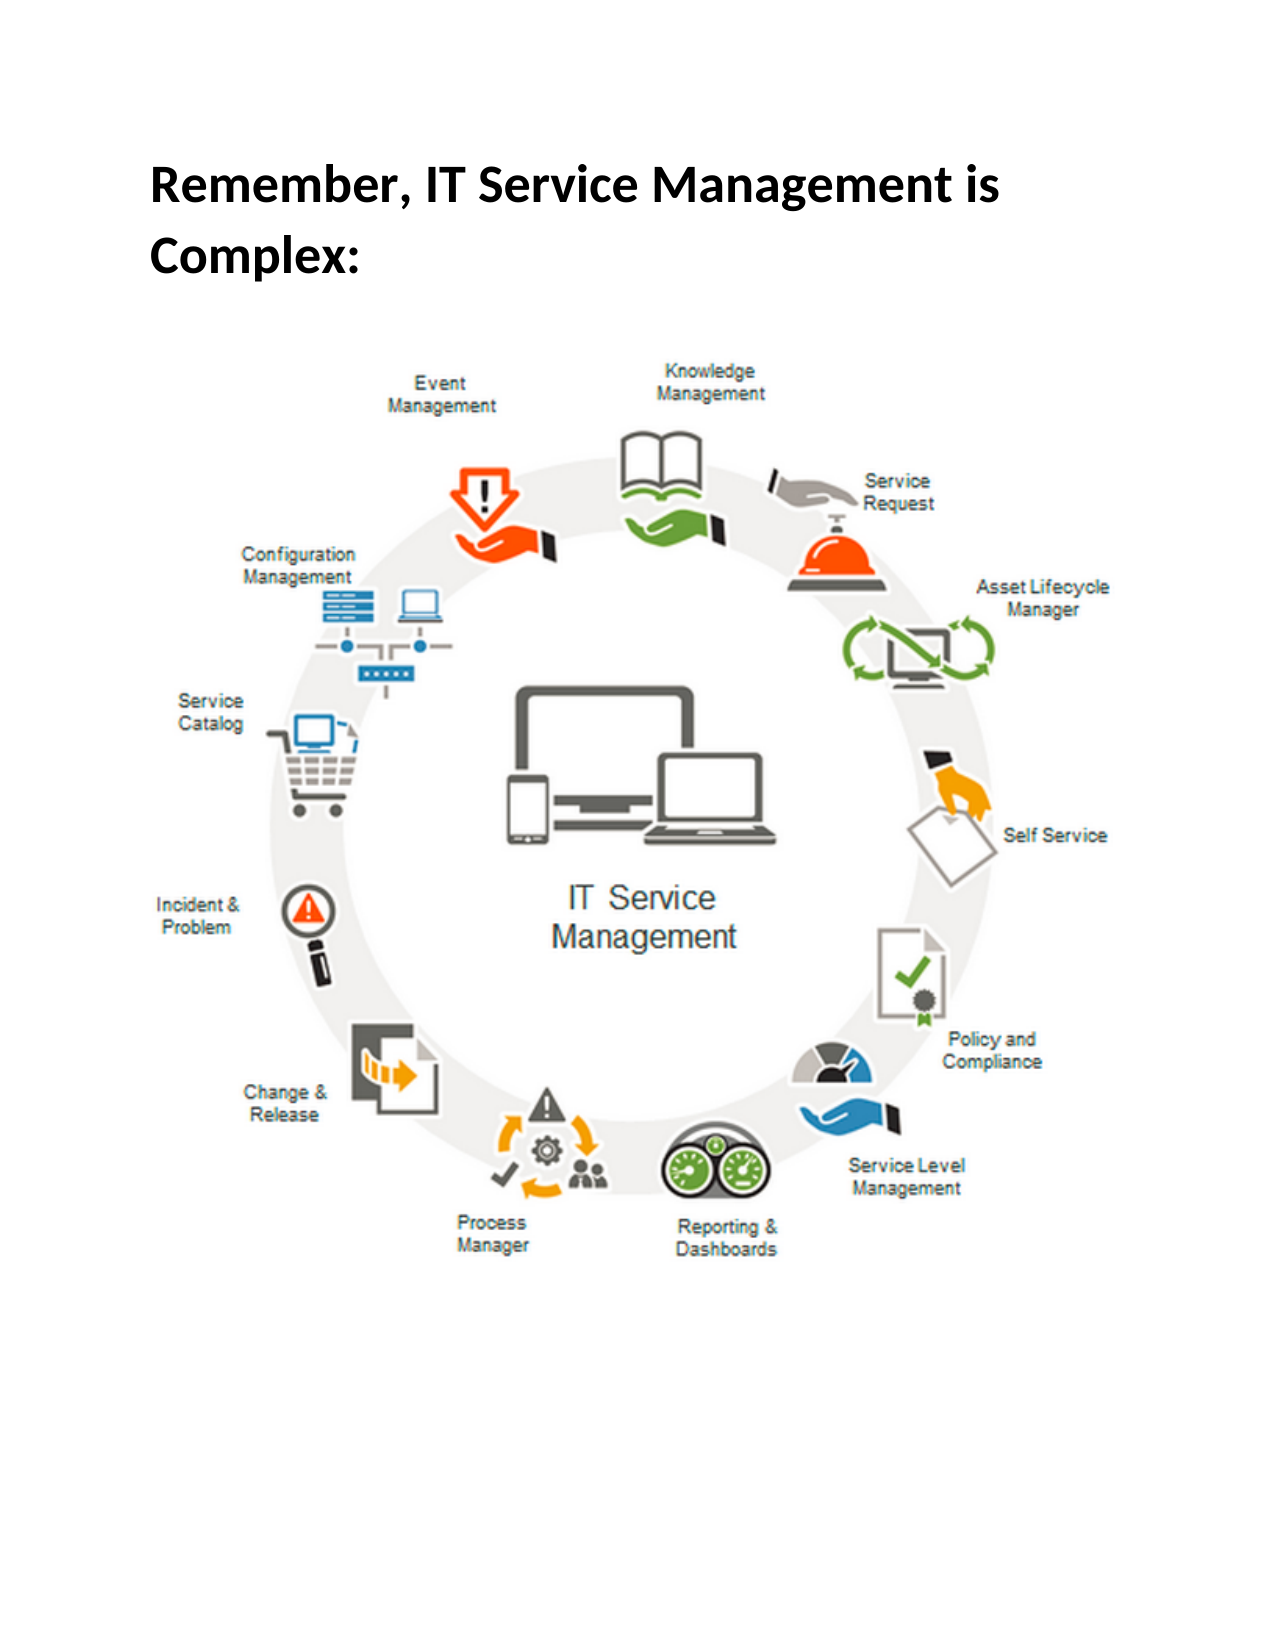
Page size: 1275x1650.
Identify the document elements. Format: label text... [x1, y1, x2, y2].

text Remember, IT Service Management is Complex: [150, 150, 1125, 287]
picture [150, 356, 1116, 1266]
